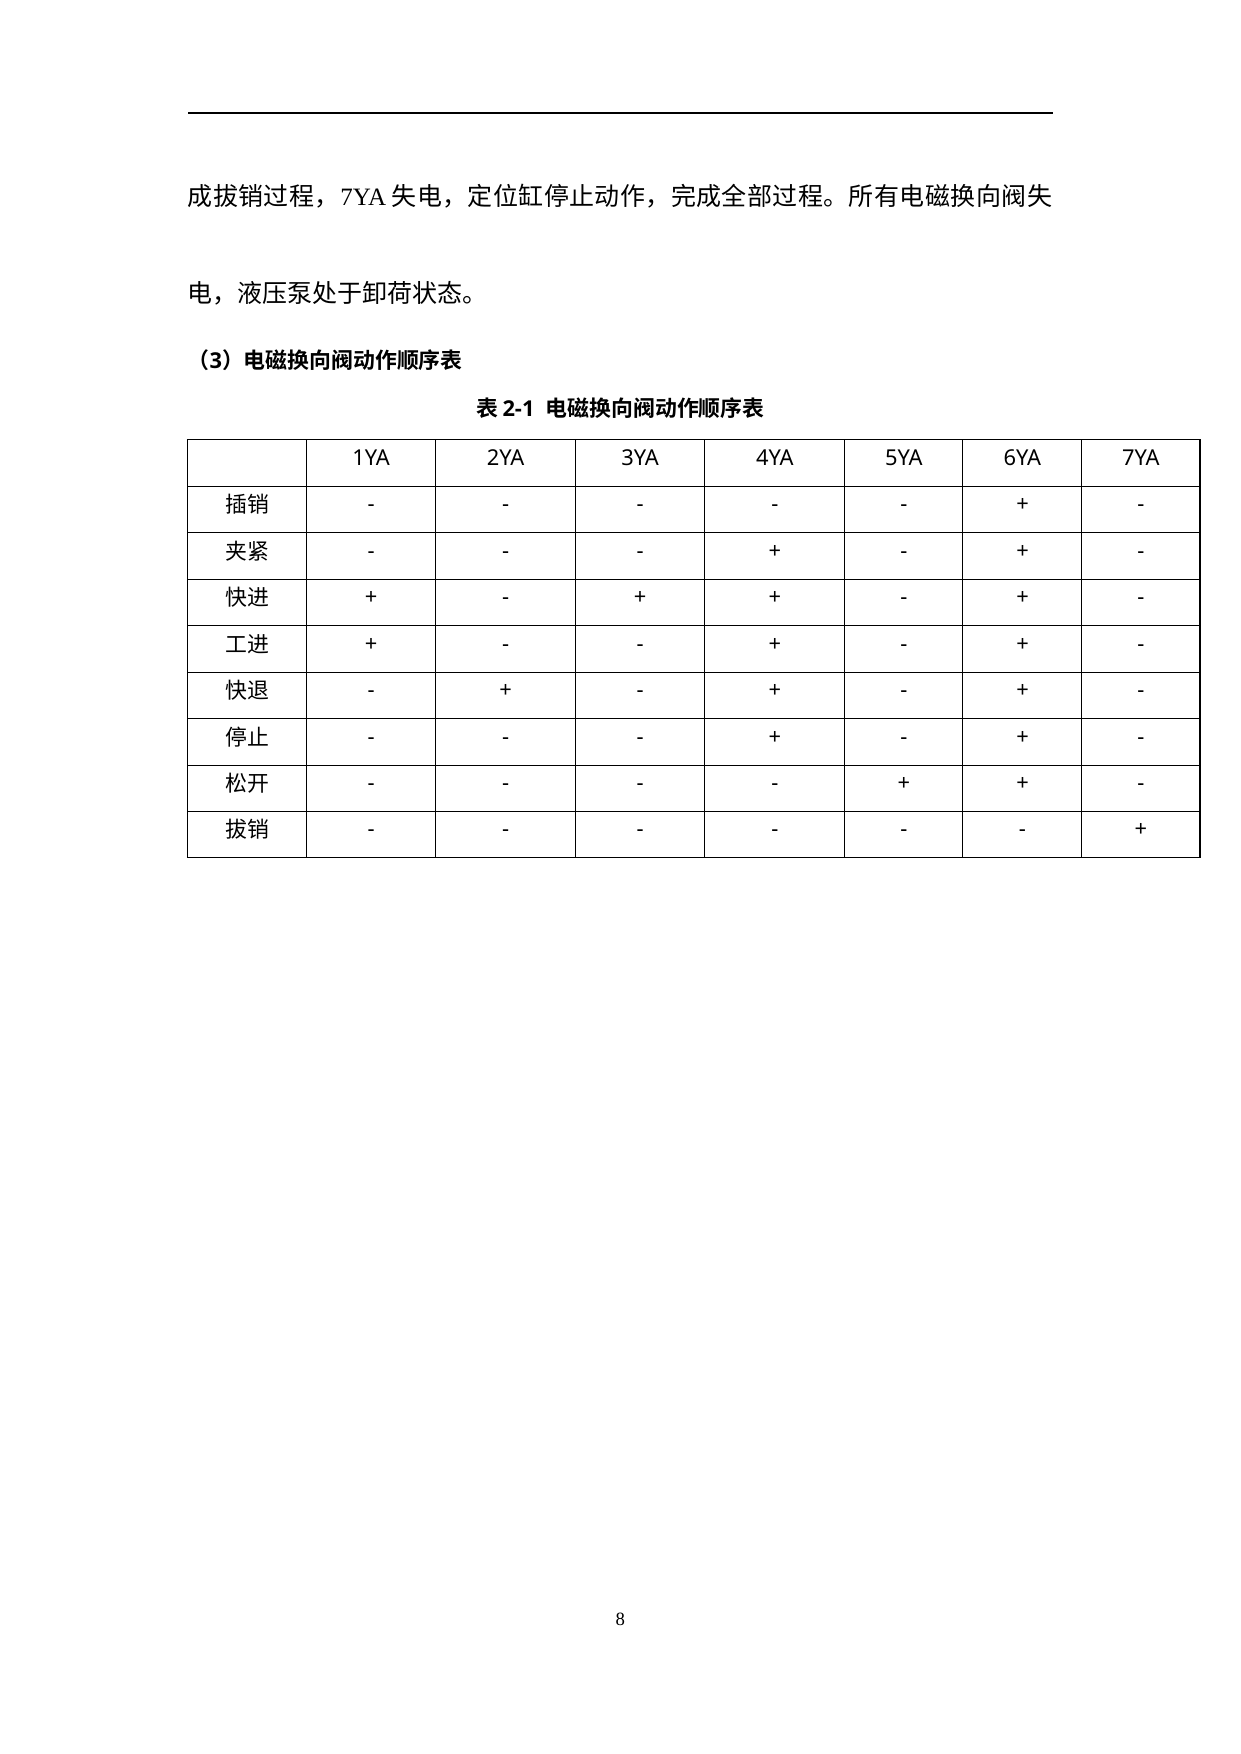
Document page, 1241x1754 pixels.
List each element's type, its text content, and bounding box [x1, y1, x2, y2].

table_cell 夹紧 [188, 533, 306, 579]
table_header 6YA [963, 440, 1081, 486]
table_cell - [307, 673, 435, 718]
table_cell - [1082, 533, 1199, 579]
table_cell 拔销 [188, 812, 306, 857]
table_header [188, 440, 306, 486]
table_cell + [307, 626, 435, 672]
table_cell - [705, 487, 844, 532]
table_header 5YA [845, 440, 962, 486]
table_cell + [963, 719, 1081, 764]
table_cell - [436, 626, 575, 672]
table_cell + [307, 580, 435, 625]
table_cell - [576, 766, 704, 811]
table_cell 松开 [188, 766, 306, 811]
table_cell + [705, 719, 844, 764]
table_cell - [576, 719, 704, 764]
table_cell + [705, 673, 844, 718]
table_cell + [705, 626, 844, 672]
table_cell - [963, 812, 1081, 857]
text （3）电磁换向阀动作顺序表 [187, 343, 1053, 375]
table_cell + [963, 580, 1081, 625]
table_cell - [436, 487, 575, 532]
table_cell + [845, 766, 962, 811]
table_cell + [963, 766, 1081, 811]
table_cell - [307, 533, 435, 579]
table_cell - [845, 812, 962, 857]
table_cell - [845, 719, 962, 764]
table_cell - [436, 533, 575, 579]
table_cell - [845, 533, 962, 579]
table_cell - [1082, 673, 1199, 718]
table_header 1YA [307, 440, 435, 486]
table_cell - [1082, 766, 1199, 811]
table_cell - [307, 487, 435, 532]
table_cell - [436, 812, 575, 857]
table_cell - [1082, 719, 1199, 764]
table_cell 工进 [188, 626, 306, 672]
table_cell - [576, 812, 704, 857]
table_cell - [1082, 626, 1199, 672]
table_cell 停止 [188, 719, 306, 764]
table_cell - [705, 766, 844, 811]
table_cell - [576, 673, 704, 718]
table_cell - [705, 812, 844, 857]
table_cell + [963, 626, 1081, 672]
table_cell + [576, 580, 704, 625]
table_cell + [963, 487, 1081, 532]
table_cell - [307, 812, 435, 857]
table_cell + [963, 533, 1081, 579]
table_cell - [576, 533, 704, 579]
table_cell - [1082, 487, 1199, 532]
table_cell - [576, 487, 704, 532]
table_cell - [845, 487, 962, 532]
table_header 2YA [436, 440, 575, 486]
text 表2-1 电磁换向阀动作顺序表 [187, 391, 1053, 423]
table_cell + [436, 673, 575, 718]
table_cell - [307, 766, 435, 811]
table_header 7YA [1082, 440, 1199, 486]
table_cell - [576, 626, 704, 672]
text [187, 162, 1053, 324]
table_cell + [705, 580, 844, 625]
table_cell - [436, 719, 575, 764]
table_cell 快进 [188, 580, 306, 625]
table_cell + [963, 673, 1081, 718]
table_cell 插销 [188, 487, 306, 532]
table_cell - [845, 580, 962, 625]
table_cell - [436, 580, 575, 625]
table_header 3YA [576, 440, 704, 486]
table_cell 快退 [188, 673, 306, 718]
table_cell - [1082, 580, 1199, 625]
table_cell - [845, 626, 962, 672]
table_cell - [845, 673, 962, 718]
table_cell + [1082, 812, 1199, 857]
table_cell + [705, 533, 844, 579]
table_cell - [436, 766, 575, 811]
table_header 4YA [705, 440, 844, 486]
table_cell - [307, 719, 435, 764]
